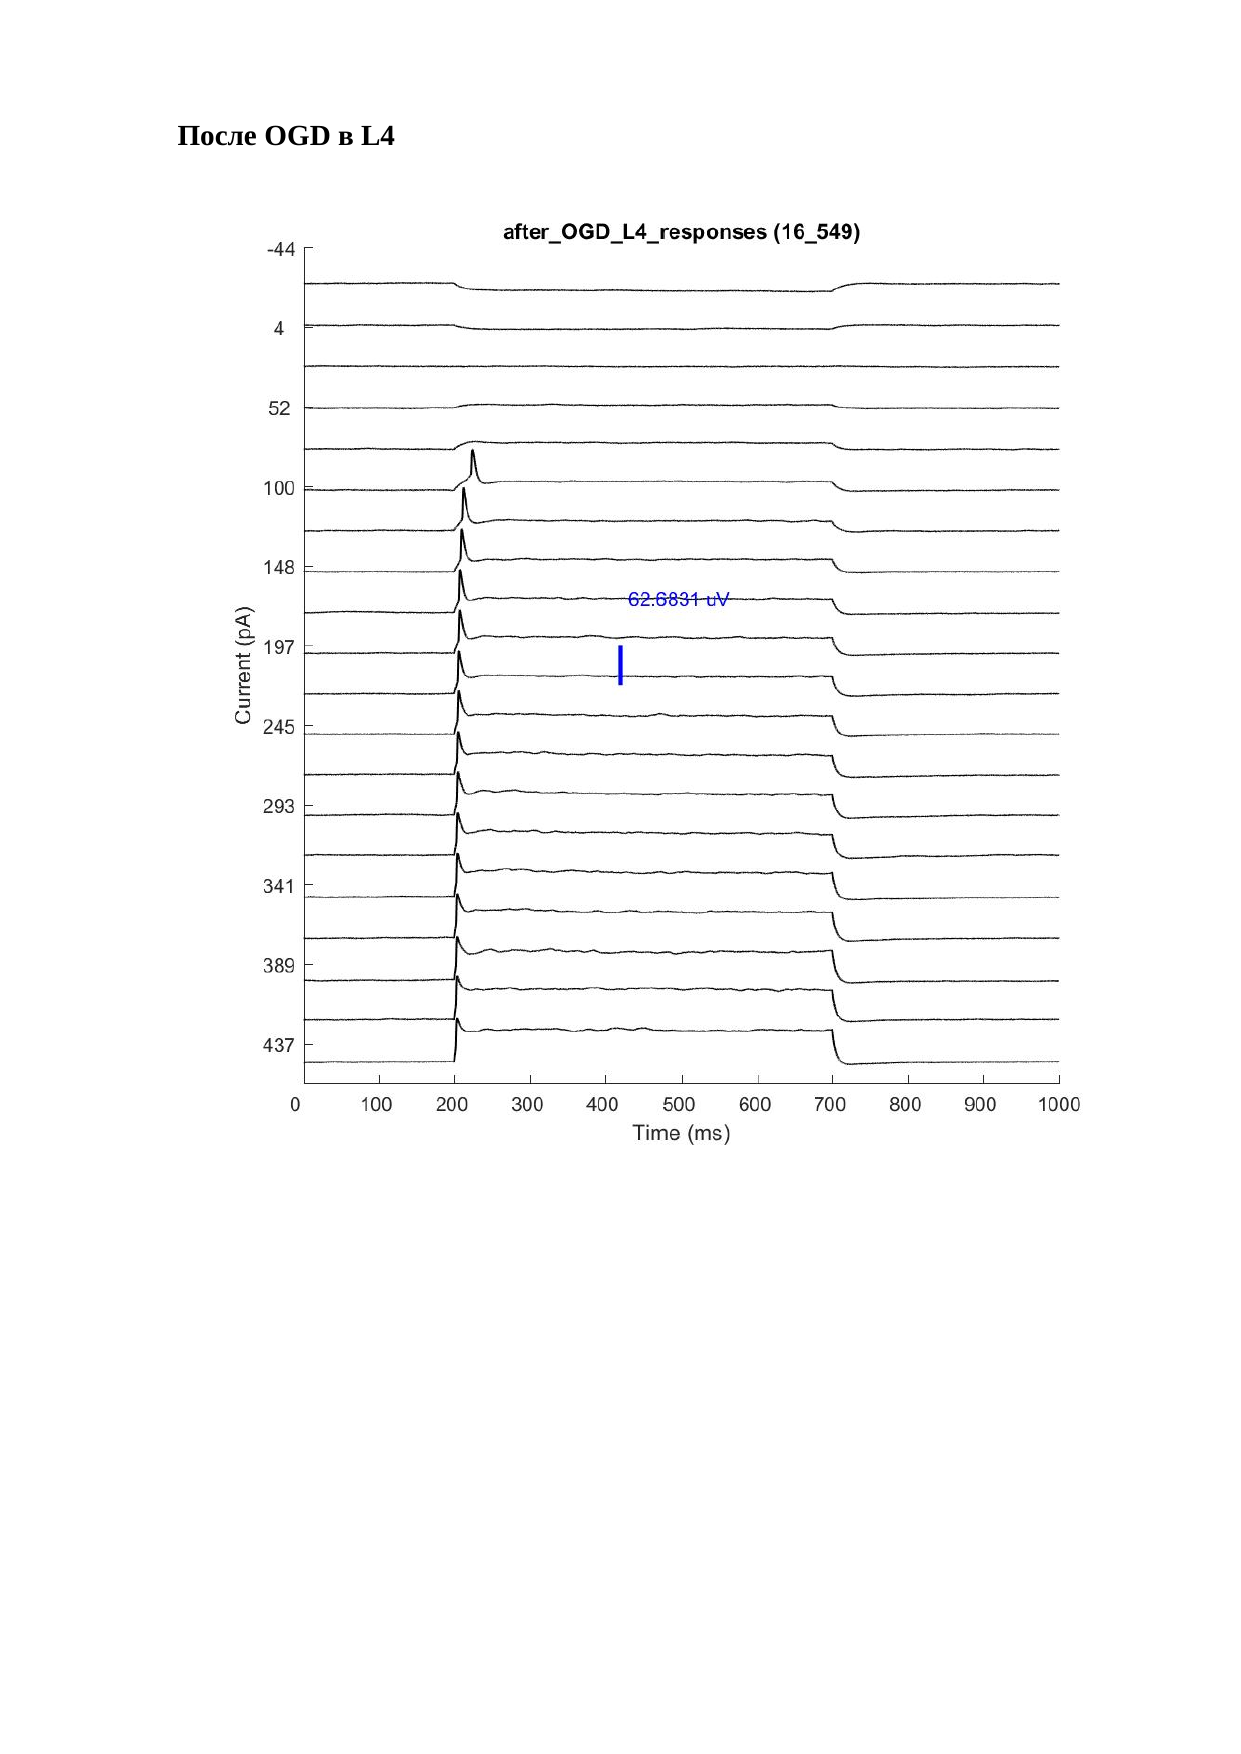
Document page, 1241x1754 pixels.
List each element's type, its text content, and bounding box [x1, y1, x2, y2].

picture [177, 170, 1151, 1195]
text После OGD в L4 [177, 118, 1152, 152]
